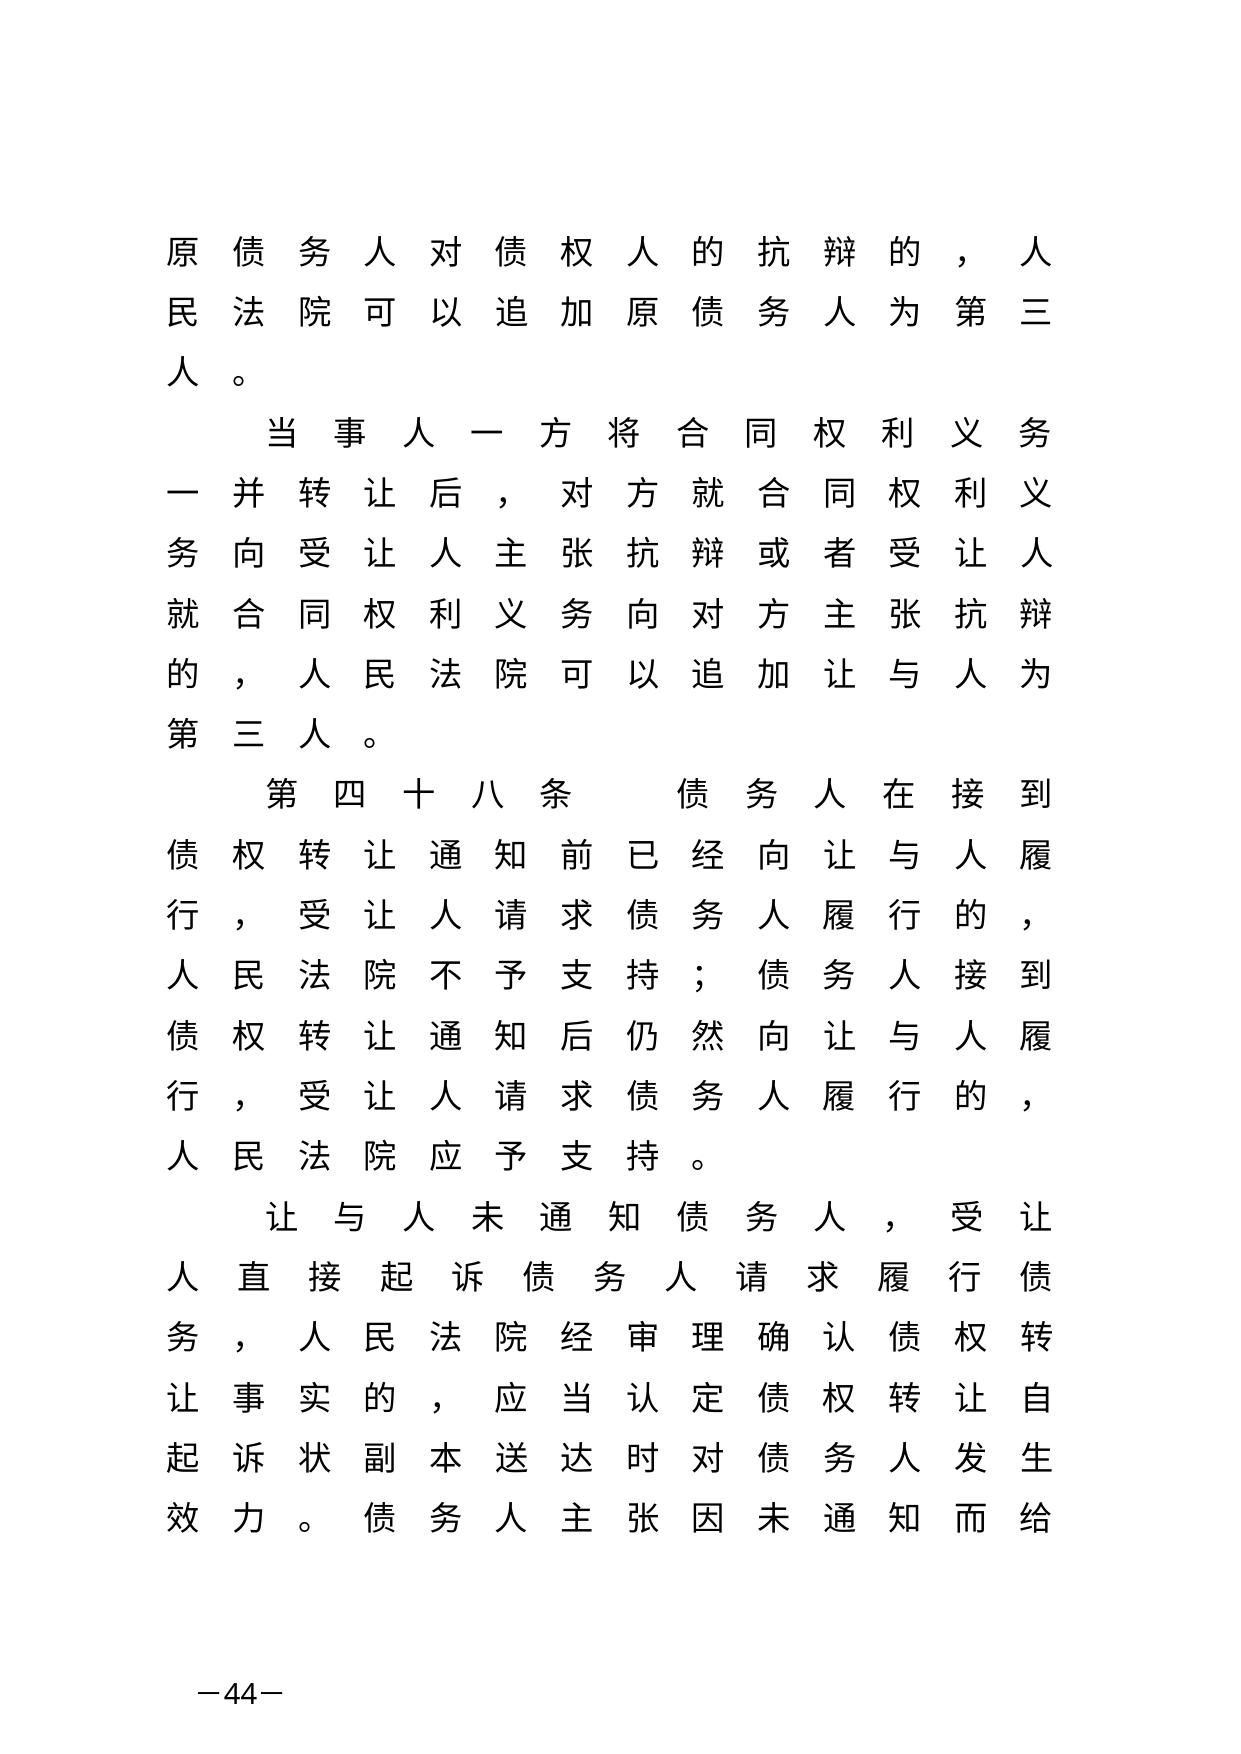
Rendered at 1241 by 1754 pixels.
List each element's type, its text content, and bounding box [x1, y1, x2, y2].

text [167, 219, 1085, 400]
text 当事人一方将合同权利义务一并转让后，对方就合同权利义务向受让人主张抗辩或者受让人就合同权利义务向对方主张抗辩的，人民法院可以追加让与人为第三人。 [167, 400, 1085, 762]
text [167, 1184, 1085, 1546]
text 第四十八条 债务人在接到债权转让通知前已经向让与人履行，受让人请求债务人履行的，人民法院不予支持；债务人接到债权转让通知后仍然向让与人履行，受让人请求债务人履行的，人民法院应予支持。 [167, 762, 1085, 1184]
